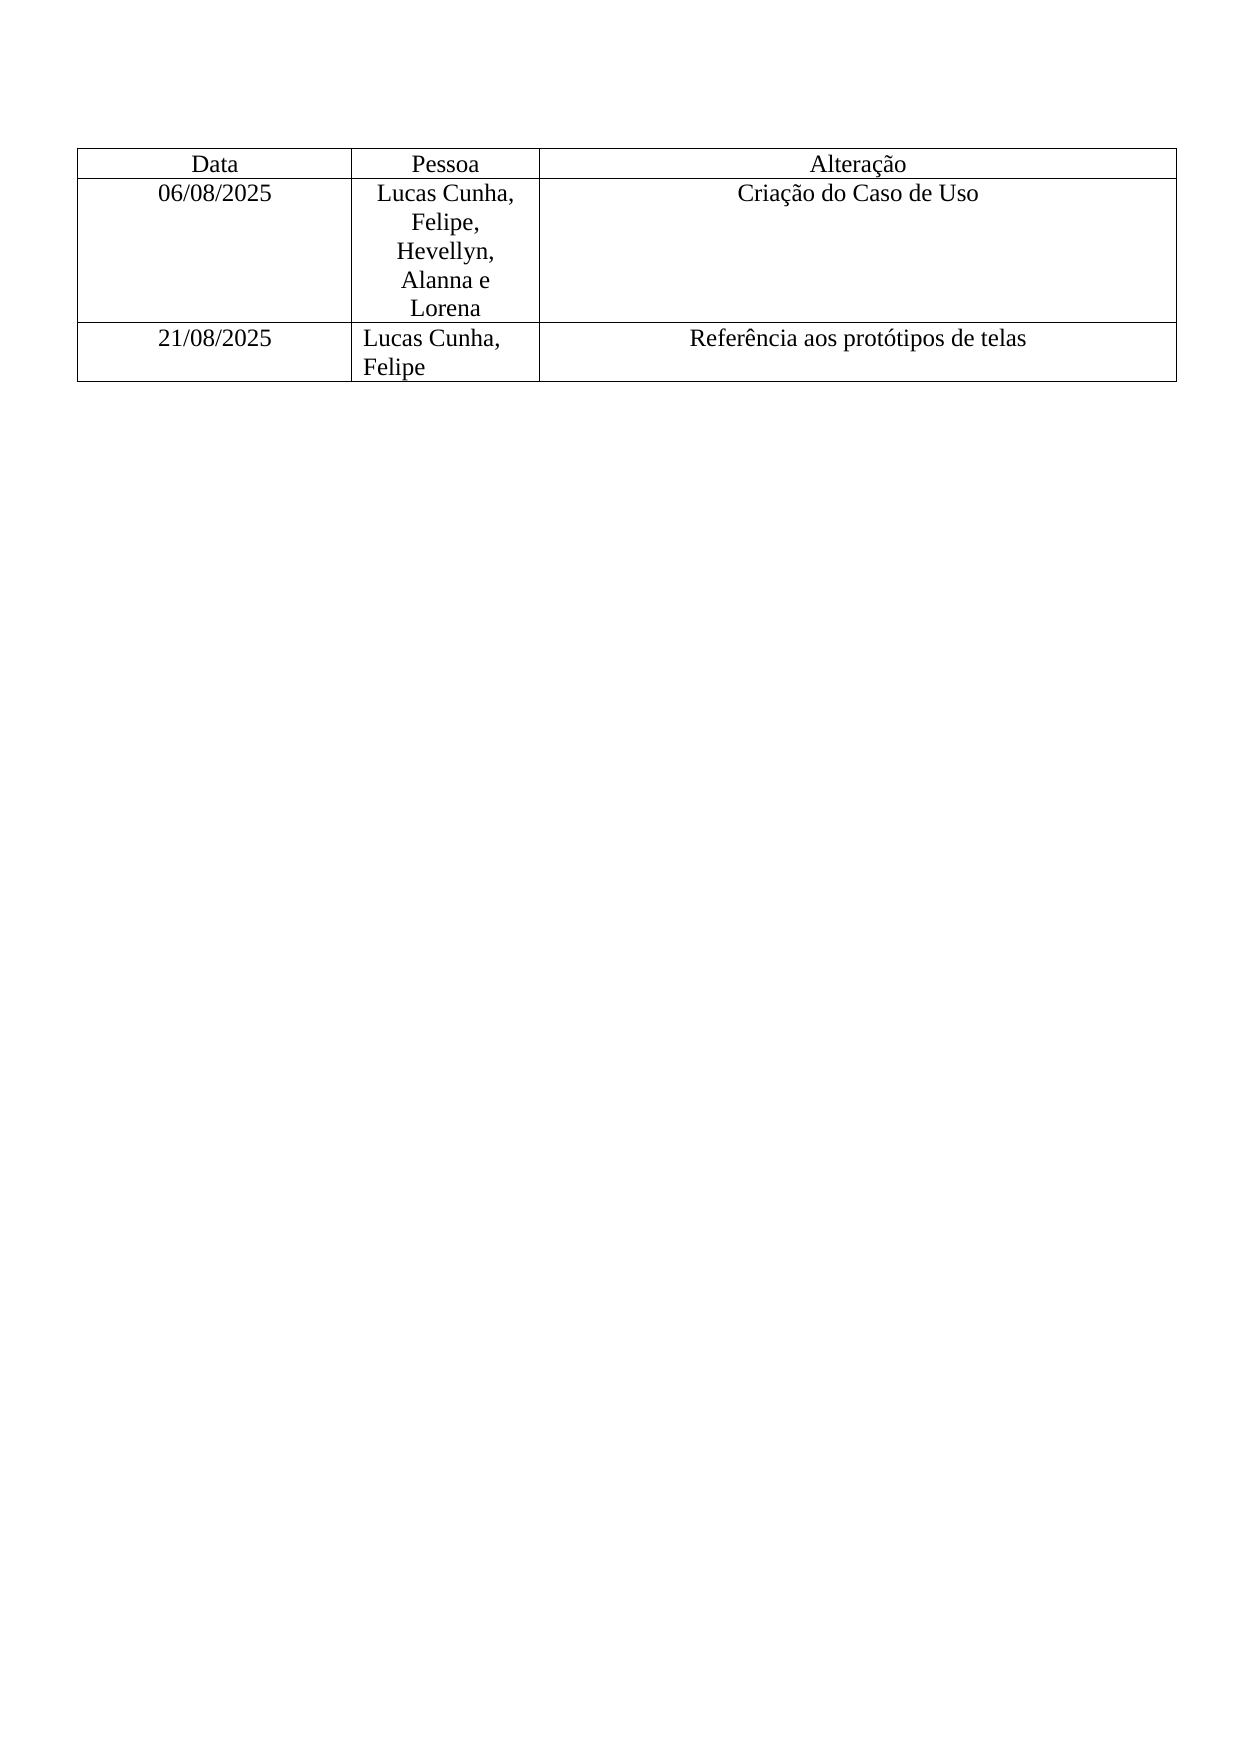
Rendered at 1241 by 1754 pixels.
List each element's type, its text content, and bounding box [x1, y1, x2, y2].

table_cell Data [78, 149, 351, 177]
table_cell 06/08/2025 [78, 179, 351, 322]
table_cell Lucas Cunha, Felipe, Hevellyn, Alanna e Lorena [352, 179, 539, 322]
table_cell 21/08/2025 [78, 323, 351, 381]
table_cell Criação do Caso de Uso [540, 179, 1176, 322]
table_cell Referência aos protótipos de telas [540, 323, 1176, 381]
table_cell Pessoa [352, 149, 539, 177]
table_cell Alteração [540, 149, 1176, 177]
table_cell Lucas Cunha, Felipe [352, 323, 539, 381]
